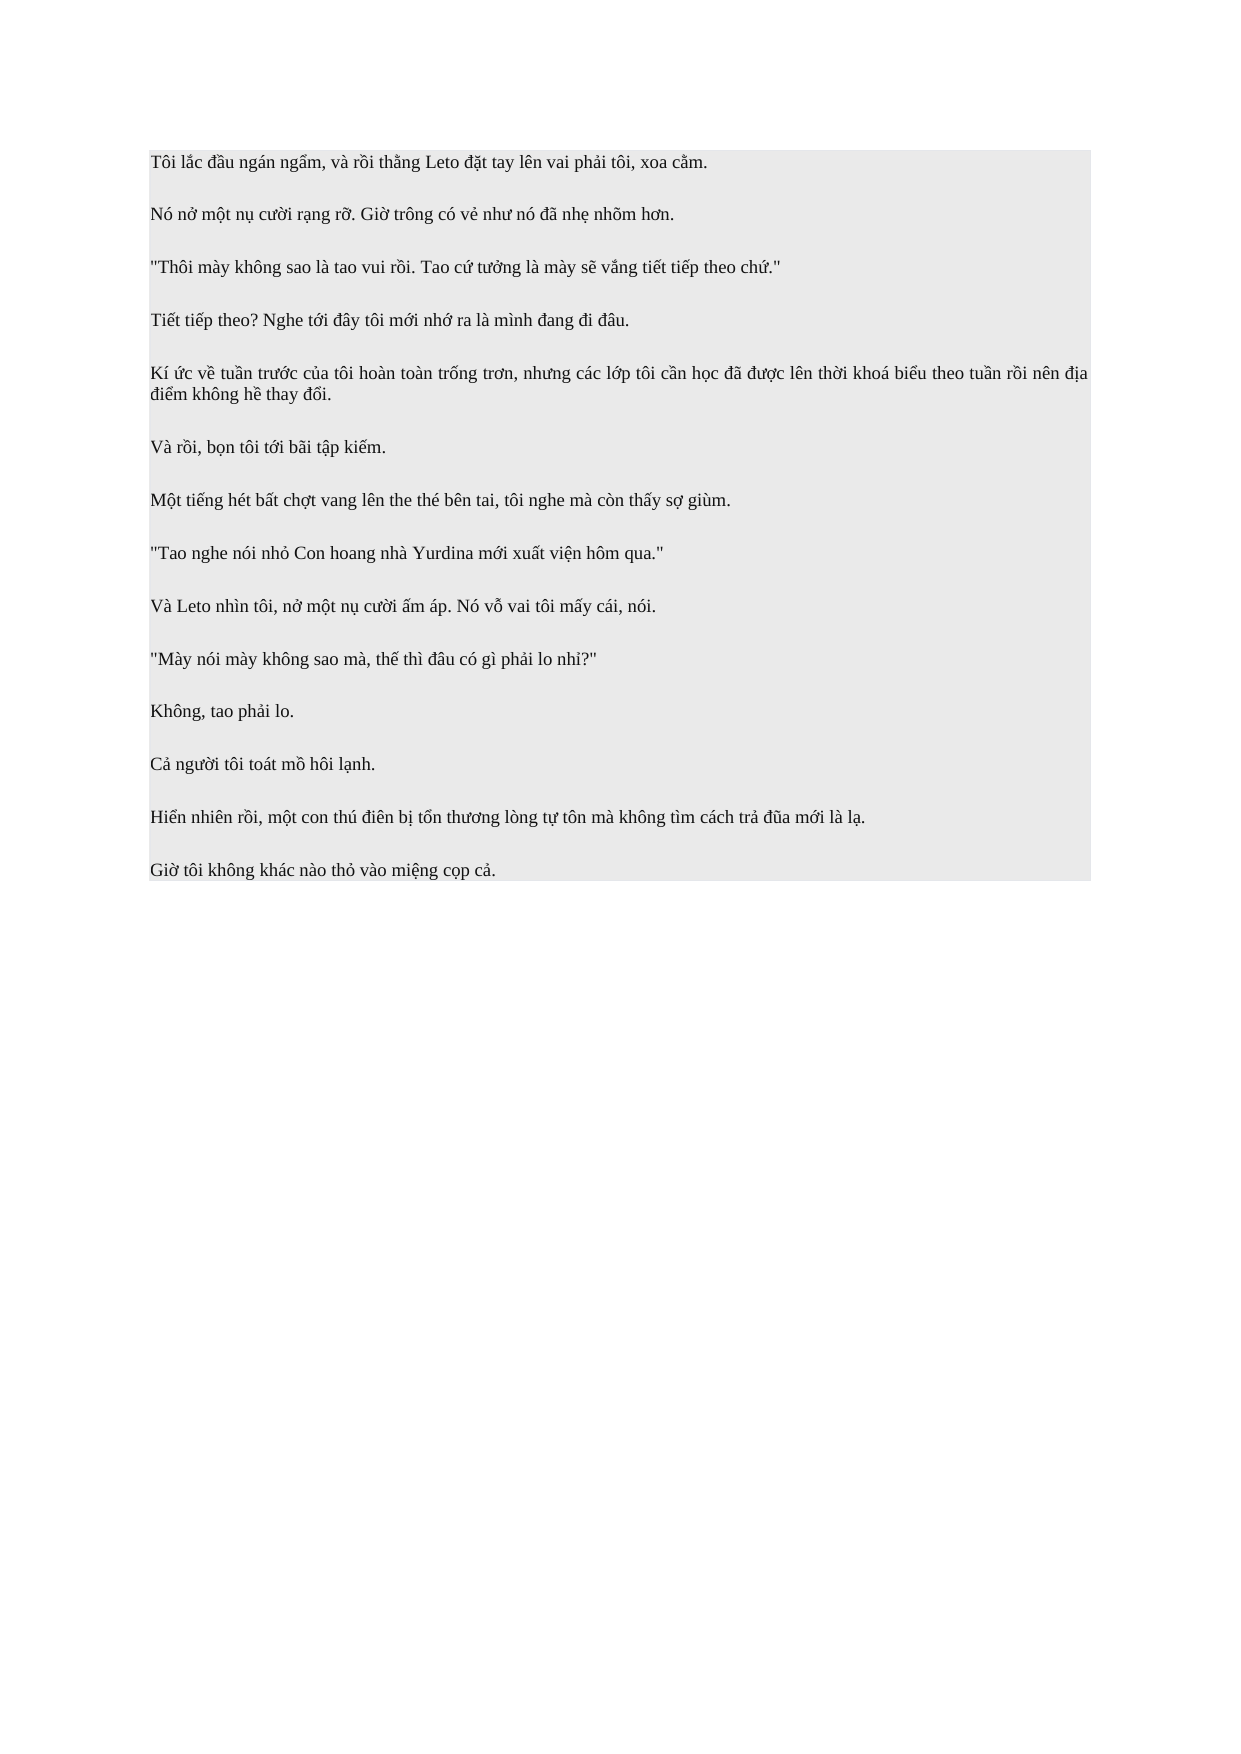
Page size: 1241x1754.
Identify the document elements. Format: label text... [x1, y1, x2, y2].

text Tôi lắc đầu ngán ngẩm, và rồi thằng Leto đặt tay lên vai phải tôi, xoa cằm. [151, 151, 1090, 172]
text Một tiếng hét bất chợt vang lên the thé bên tai, tôi nghe mà còn thấy sợ giùm. [151, 488, 1090, 511]
text Nó nở một nụ cười rạng rỡ. Giờ trông có vẻ như nó đã nhẹ nhõm hơn. [151, 203, 1090, 225]
text Và rồi, bọn tôi tới bãi tập kiếm. [151, 436, 1090, 458]
text "Mày nói mày không sao mà, thế thì đâu có gì phải lo nhỉ?" [151, 647, 1090, 669]
text Giờ tôi không khác nào thỏ vào miệng cọp cả. [151, 858, 1090, 880]
text Kí ức về tuần trước của tôi hoàn toàn trống trơn, nhưng các lớp tôi cần học đã được lên thời khoá biểu theo tuần rồi nên địa điểm không hề thay đổi. [151, 361, 1090, 405]
text Và Leto nhìn tôi, nở một nụ cười ấm áp. Nó vỗ vai tôi mấy cái, nói. [151, 594, 1090, 616]
text "Thôi mày không sao là tao vui rồi. Tao cứ tưởng là mày sẽ vắng tiết tiếp theo chứ." [151, 256, 1090, 278]
text Cả người tôi toát mồ hôi lạnh. [151, 752, 1090, 774]
text Hiển nhiên rồi, một con thú điên bị tổn thương lòng tự tôn mà không tìm cách trả đũa mới là lạ. [151, 805, 1090, 827]
text Tiết tiếp theo? Nghe tới đây tôi mới nhớ ra là mình đang đi đâu. [151, 308, 1090, 331]
text Không, tao phải lo. [151, 700, 1090, 722]
text "Tao nghe nói nhỏ Con hoang nhà Yurdina mới xuất viện hôm qua." [151, 541, 1090, 563]
